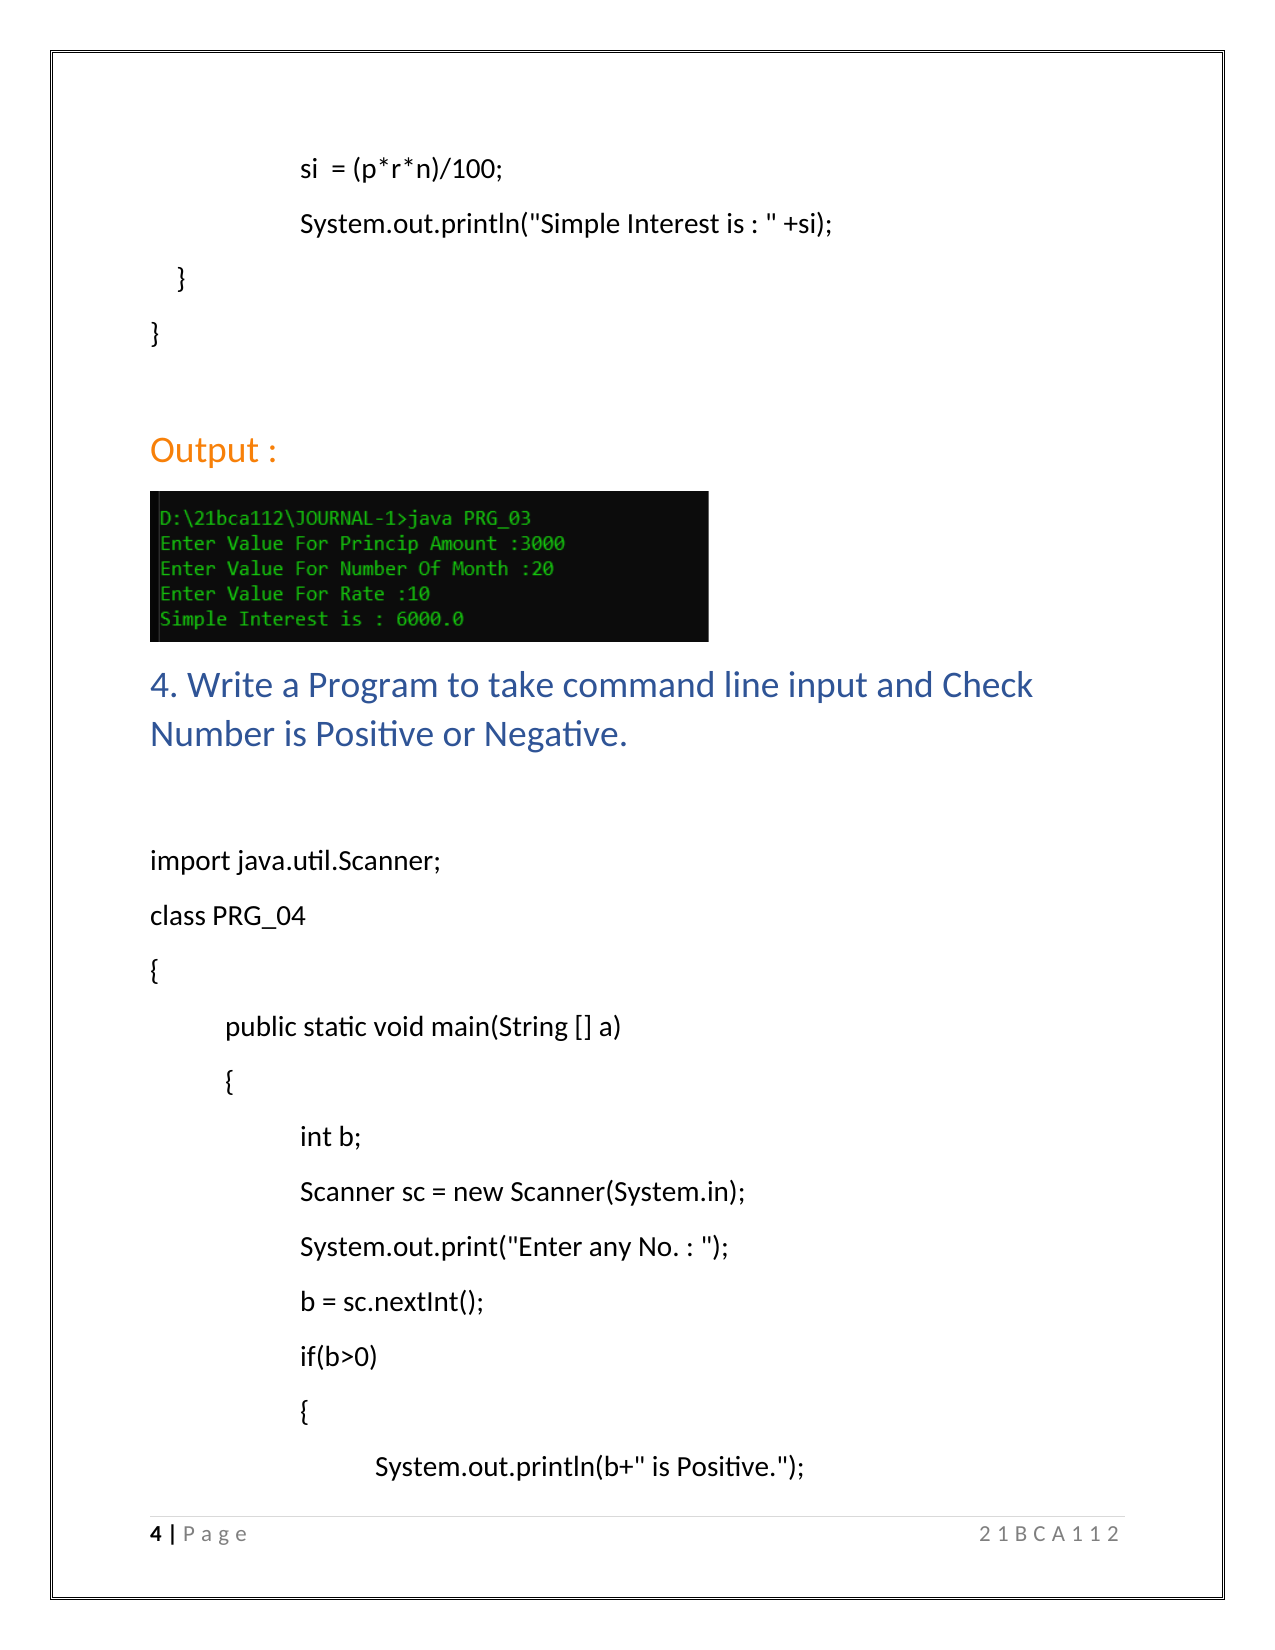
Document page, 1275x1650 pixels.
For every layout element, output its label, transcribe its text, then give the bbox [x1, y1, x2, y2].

text } [150, 260, 1125, 296]
text si = (p*r*n)/100; [150, 150, 1125, 186]
text Output : [150, 426, 1125, 471]
text { [150, 952, 1125, 988]
text } [150, 315, 1125, 351]
text System.out.println("Simple Interest is : " +si); [150, 205, 1125, 241]
picture [150, 491, 709, 642]
text { [150, 1063, 1125, 1098]
text int b; [150, 1118, 1125, 1153]
text System.out.print("Enter any No. : "); [150, 1228, 1125, 1264]
text Scanner sc = new Scanner(System.in); [150, 1173, 1125, 1208]
text System.out.println(b+" is Positive."); [150, 1448, 1125, 1484]
text public static void main(String [] a) [150, 1008, 1125, 1043]
text class PRG_04 [150, 897, 1125, 933]
text if(b>0) [150, 1338, 1125, 1374]
text { [150, 1393, 1125, 1429]
text b = sc.nextInt(); [150, 1283, 1125, 1319]
text import java.util.Scanner; [150, 842, 1125, 878]
text 4. Write a Program to take command line input and Check Number is Positive or Negative. [150, 661, 1125, 756]
